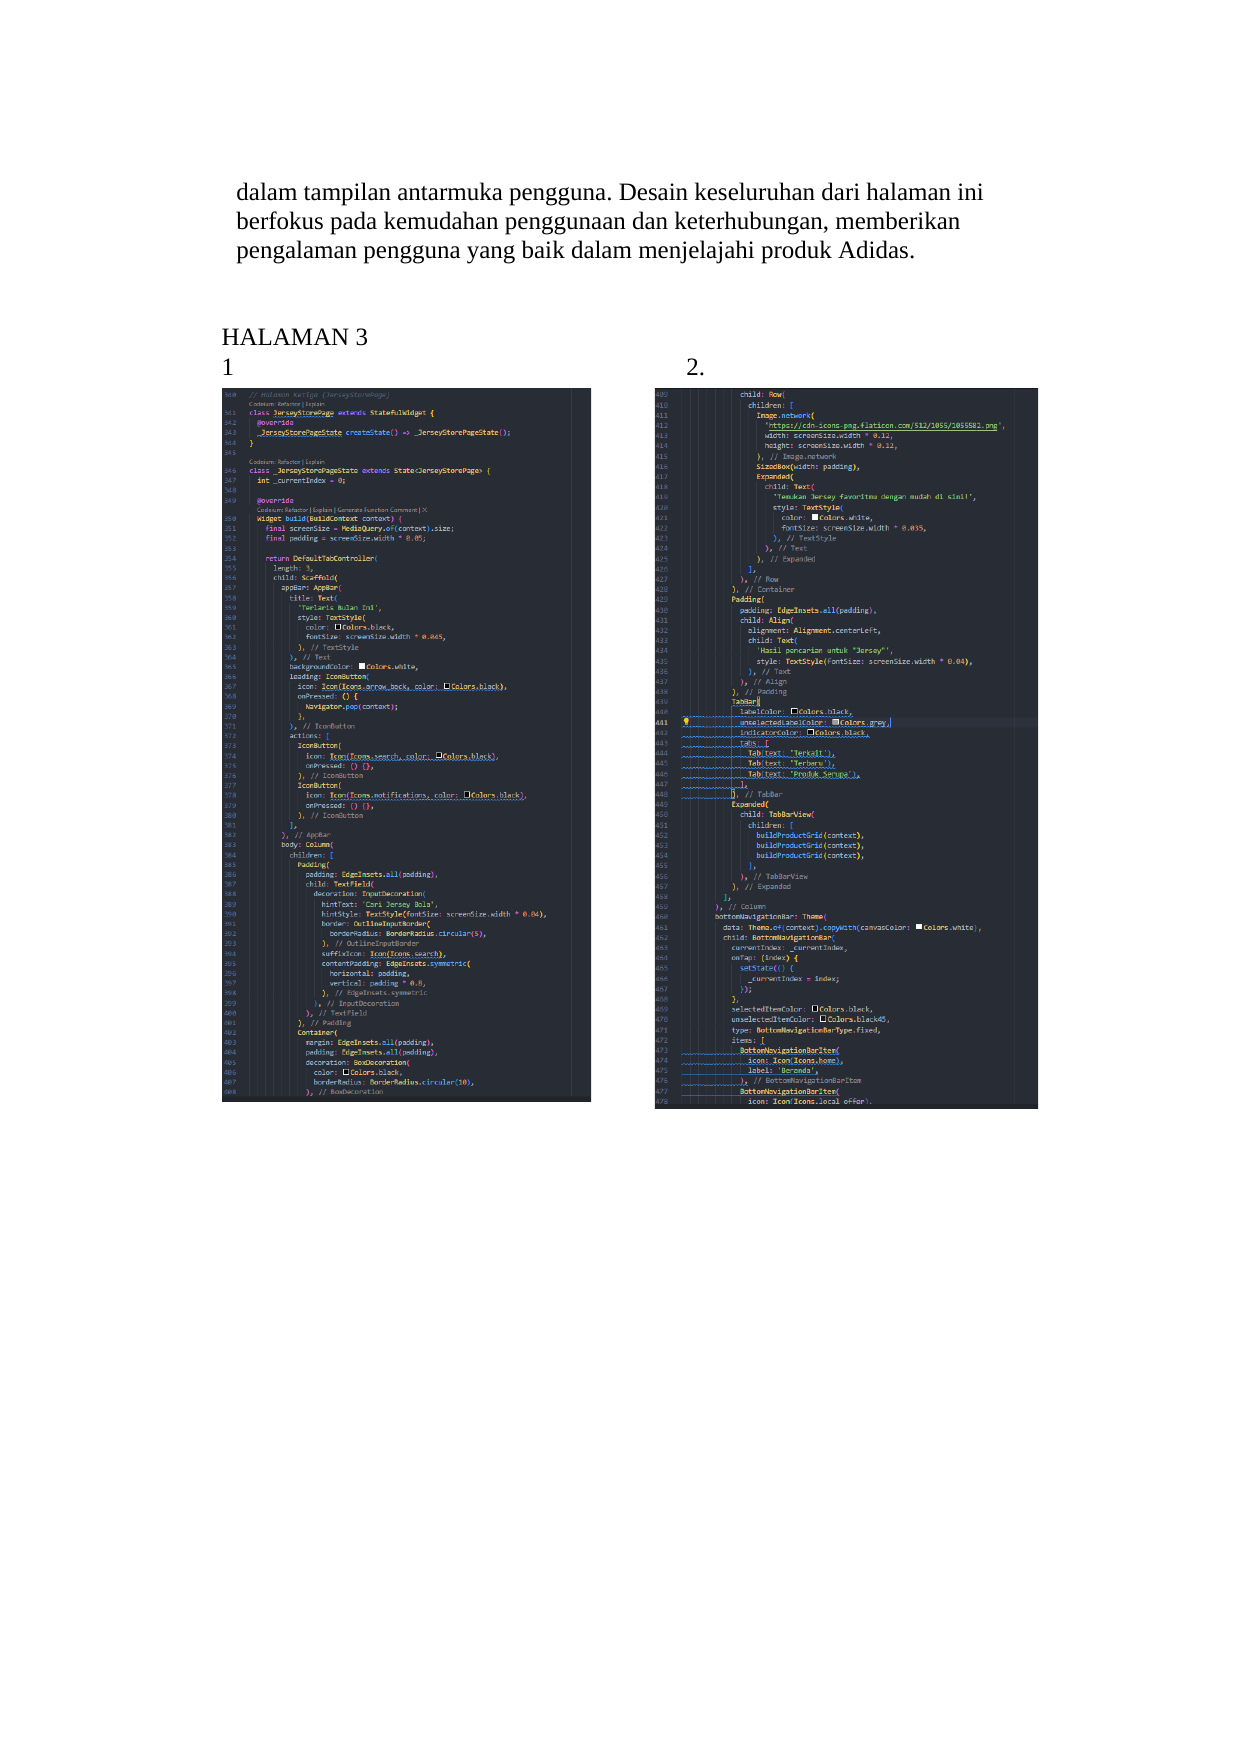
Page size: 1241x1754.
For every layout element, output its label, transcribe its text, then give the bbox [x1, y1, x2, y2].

list HALAMAN 3 [221, 322, 1014, 351]
list 1 2. [221, 352, 1014, 381]
picture [654, 388, 1039, 1109]
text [236, 177, 1054, 263]
picture [222, 388, 592, 1102]
